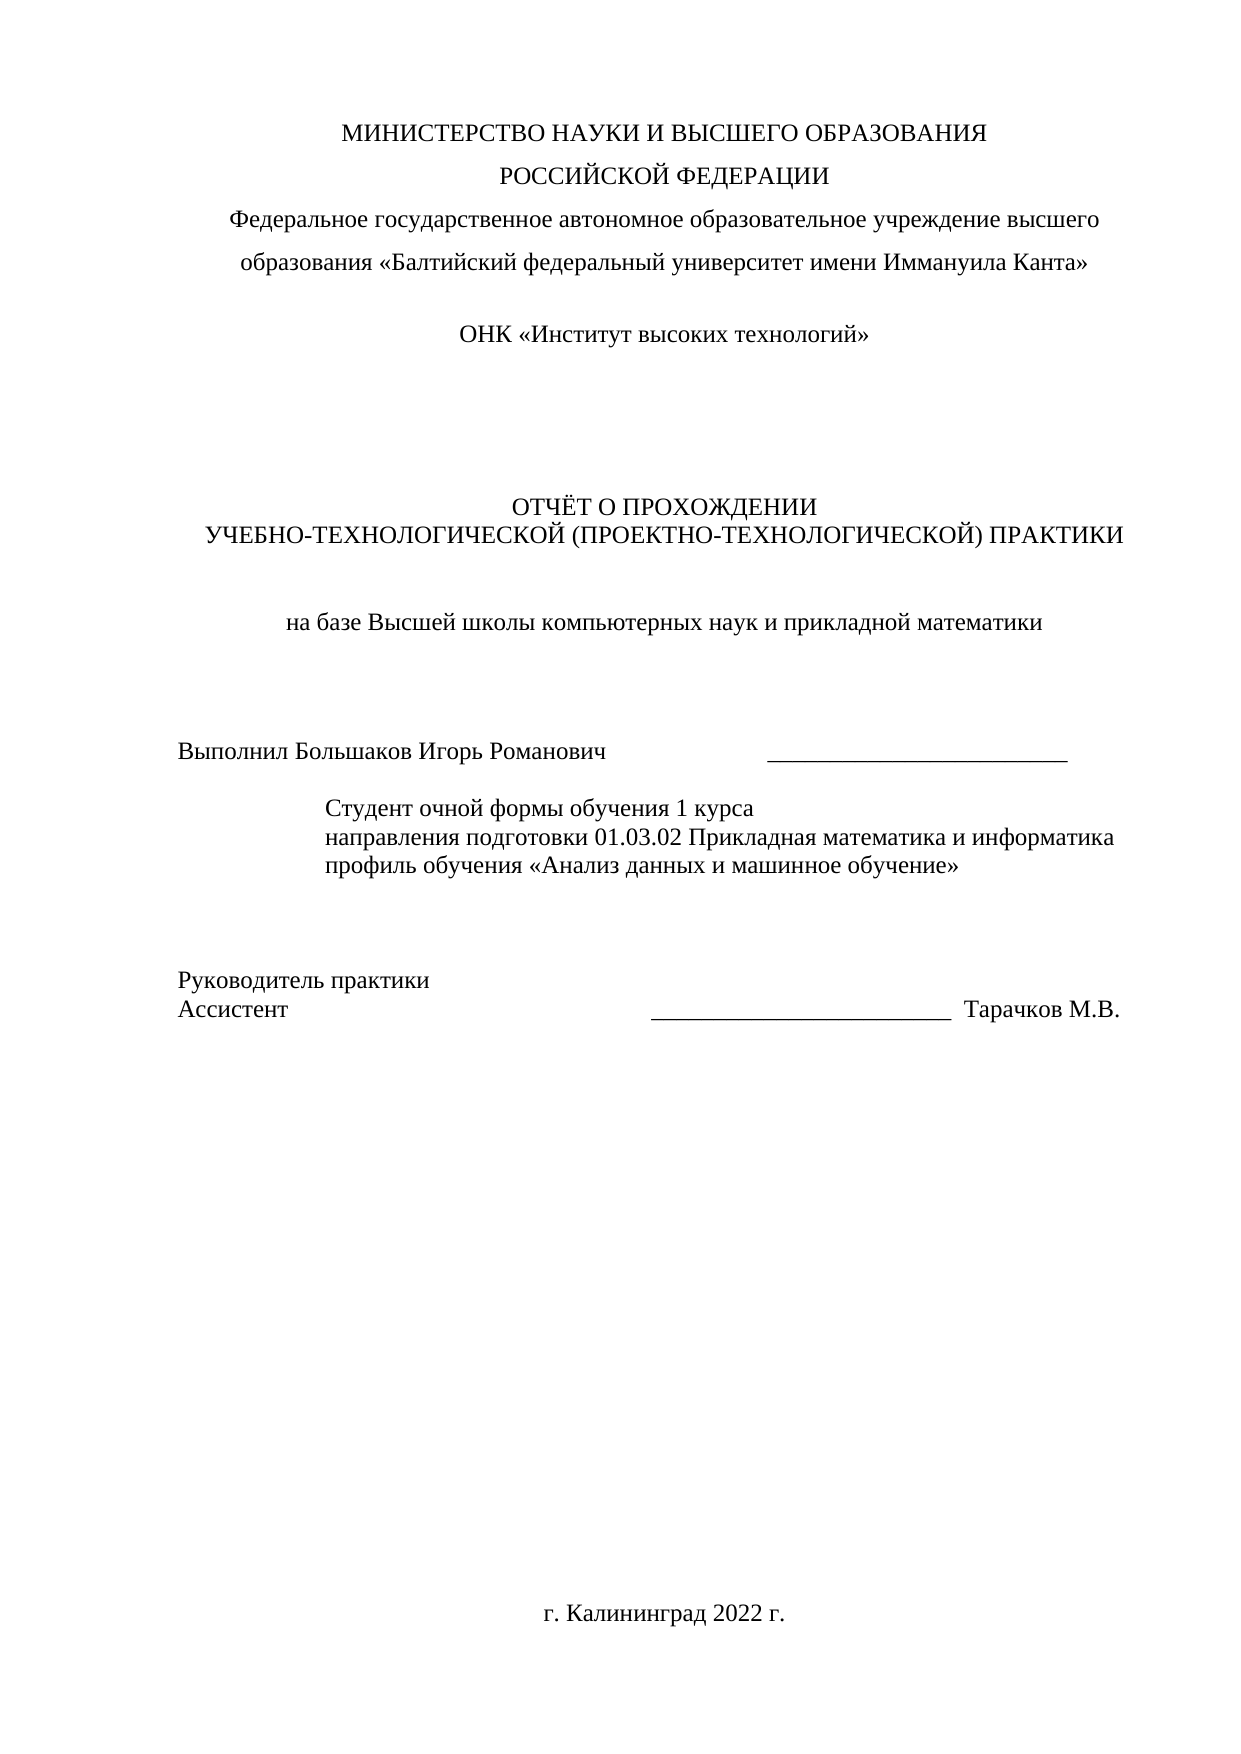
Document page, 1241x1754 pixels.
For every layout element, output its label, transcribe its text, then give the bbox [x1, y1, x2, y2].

text Руководитель практики [177, 966, 1152, 994]
text РОССИЙСКОЙ ФЕДЕРАЦИИ [177, 161, 1152, 190]
text Выполнил Большаков Игорь Романович ________________________ [177, 736, 1152, 765]
text УЧЕБНО-ТЕХНОЛОГИЧЕСКОЙ (ПРОЕКТНО-ТЕХНОЛОГИЧЕСКОЙ) ПРАКТИКИ [177, 521, 1152, 549]
text ОНК «Институт высоких технологий» [177, 319, 1152, 348]
text МИНИСТЕРСТВО НАУКИ И ВЫСШЕГО ОБРАЗОВАНИЯ [177, 118, 1152, 147]
text г. Калининград 2022 г. [177, 1598, 1152, 1627]
text Ассистент ________________________ Тарачков М.В. [177, 994, 1152, 1023]
text профиль обучения «Анализ данных и машинное обучение» [325, 851, 1152, 879]
text ОТЧЁТ О ПРОХОЖДЕНИИ [177, 492, 1152, 521]
text Студент очной формы обучения 1 курса [325, 793, 1152, 822]
text на базе Высшей школы компьютерных наук и прикладной математики [177, 607, 1152, 636]
text направления подготовки 01.03.02 Прикладная математика и информатика [325, 822, 1152, 851]
text Федеральное государственное автономное образовательное учреждение высшего образования «Балтийский федеральный университет имени Иммануила Канта» [177, 204, 1152, 276]
